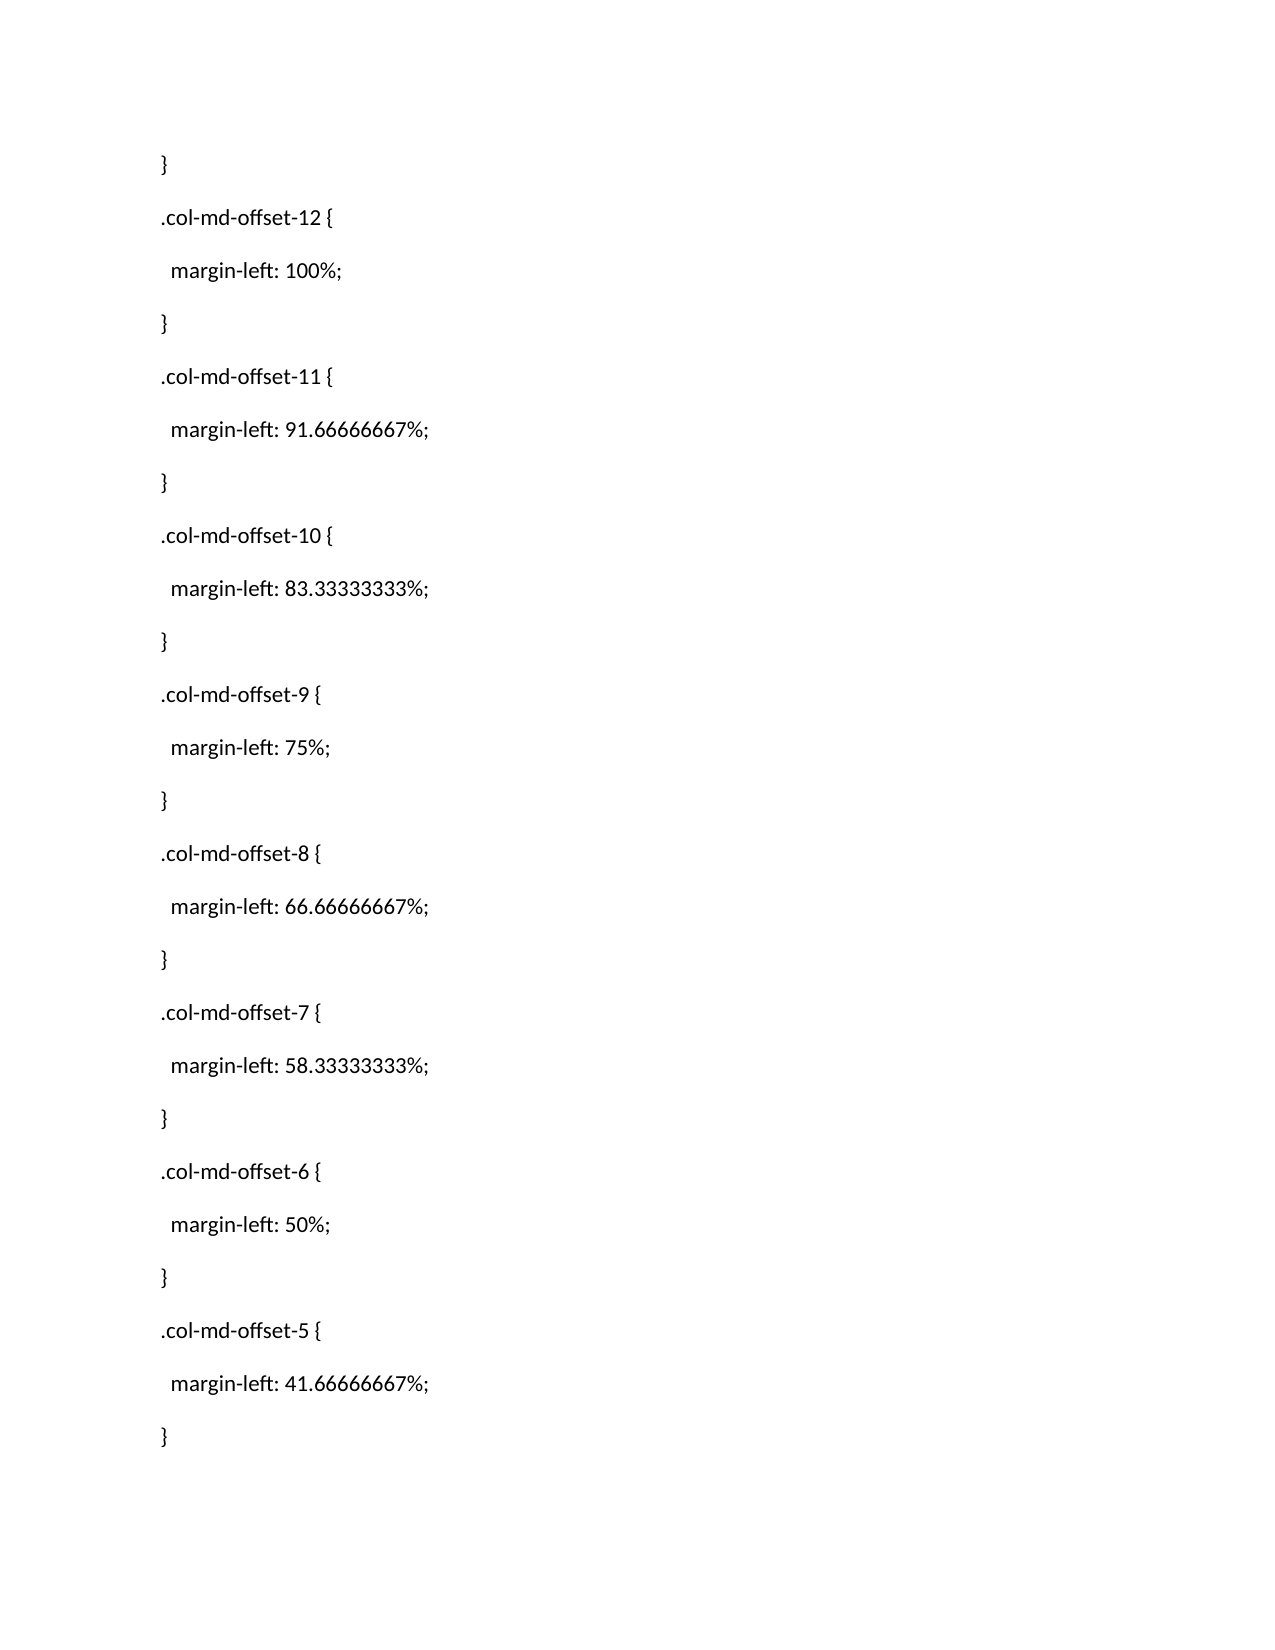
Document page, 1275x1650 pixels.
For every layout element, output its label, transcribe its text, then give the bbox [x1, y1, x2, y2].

text } [150, 1422, 1125, 1451]
text } [150, 468, 1125, 496]
text } [150, 1263, 1125, 1291]
text margin-left: 41.66666667%; [150, 1369, 1125, 1397]
text .col-md-offset-11 { [150, 362, 1125, 390]
text margin-left: 50%; [150, 1210, 1125, 1238]
text } [150, 309, 1125, 337]
text .col-md-offset-7 { [150, 998, 1125, 1026]
text .col-md-offset-10 { [150, 521, 1125, 549]
text margin-left: 58.33333333%; [150, 1051, 1125, 1079]
text margin-left: 75%; [150, 733, 1125, 761]
text margin-left: 83.33333333%; [150, 574, 1125, 602]
text .col-md-offset-6 { [150, 1157, 1125, 1185]
text } [150, 786, 1125, 814]
text .col-md-offset-9 { [150, 680, 1125, 708]
text .col-md-offset-12 { [150, 203, 1125, 231]
text margin-left: 66.66666667%; [150, 892, 1125, 920]
text } [150, 627, 1125, 655]
text .col-md-offset-8 { [150, 839, 1125, 867]
text margin-left: 100%; [150, 256, 1125, 284]
text } [150, 1104, 1125, 1132]
text margin-left: 91.66666667%; [150, 415, 1125, 443]
text } [150, 945, 1125, 973]
text } [150, 150, 1125, 178]
text .col-md-offset-5 { [150, 1316, 1125, 1344]
